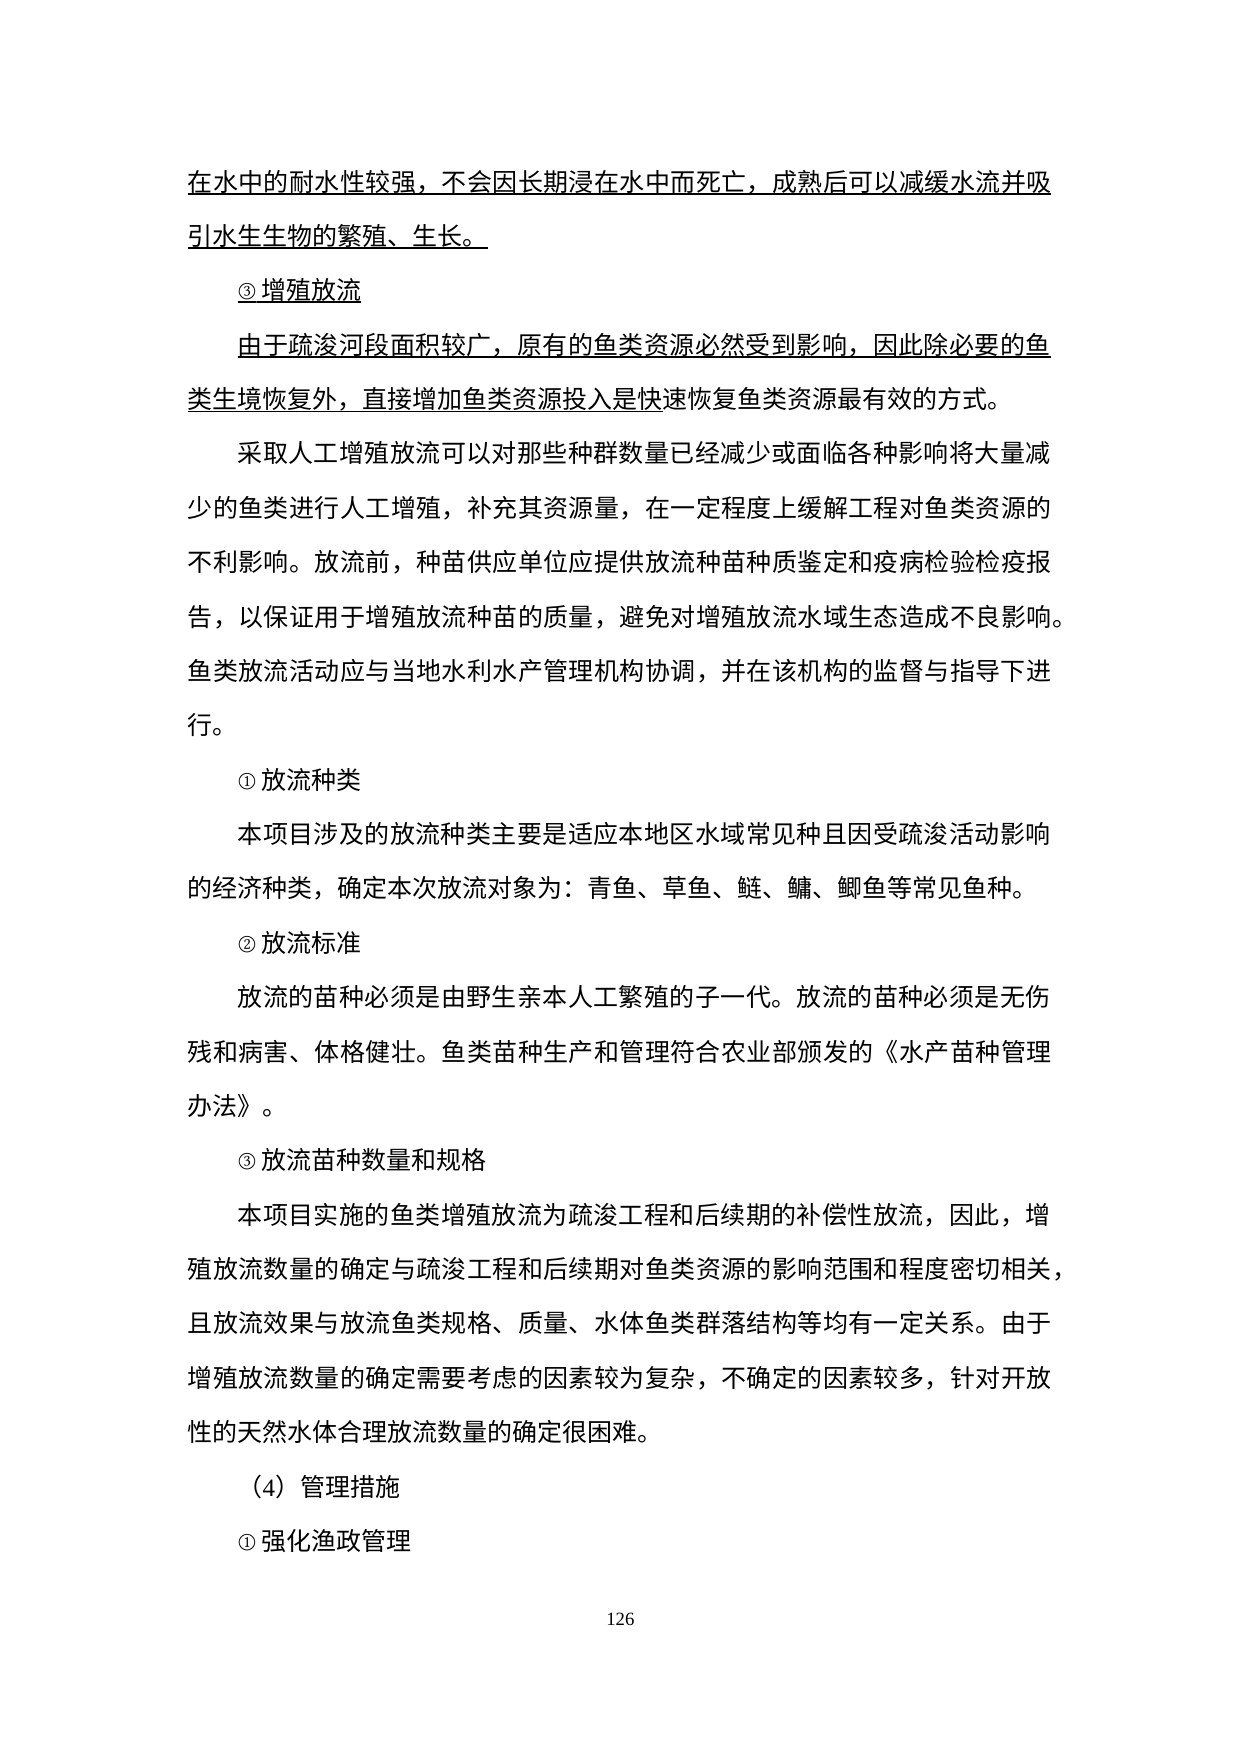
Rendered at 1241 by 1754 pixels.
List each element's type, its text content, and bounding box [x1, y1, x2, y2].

text 本项目涉及的放流种类主要是适应本地区水域常见种且因受疏浚活动影响的经济种类，确定本次放流对象为：青鱼、草鱼、鲢、鳙、鲫鱼等常见鱼种。 [187, 814, 1053, 905]
text ③增殖放流 [187, 271, 1053, 307]
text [187, 162, 1053, 253]
text 由于疏浚河段面积较广，原有的鱼类资源必然受到影响，因此除必要的鱼类生境恢复外，直接增加鱼类资源投入是快速恢复鱼类资源最有效的方式。 [187, 325, 1053, 416]
text ①强化渔政管理 [187, 1521, 1053, 1558]
text （4）管理措施 [187, 1467, 1053, 1503]
text 本项目实施的鱼类增殖放流为疏浚工程和后续期的补偿性放流，因此，增殖放流数量的确定与疏浚工程和后续期对鱼类资源的影响范围和程度密切相关，且放流效果与放流鱼类规格、质量、水体鱼类群落结构等均有一定关系。由于增殖放流数量的确定需要考虑的因素较为复杂，不确定的因素较多，针对开放性的天然水体合理放流数量的确定很困难。 [187, 1195, 1053, 1449]
text 采取人工增殖放流可以对那些种群数量已经减少或面临各种影响将大量减少的鱼类进行人工增殖，补充其资源量，在一定程度上缓解工程对鱼类资源的不利影响。放流前，种苗供应单位应提供放流种苗种质鉴定和疫病检验检疫报告，以保证用于增殖放流种苗的质量，避免对增殖放流水域生态造成不良影响。鱼类放流活动应与当地水利水产管理机构协调，并在该机构的监督与指导下进行。 [187, 434, 1053, 742]
text ②放流标准 [187, 923, 1053, 959]
text ③放流苗种数量和规格 [187, 1141, 1053, 1177]
text ①放流种类 [187, 760, 1053, 796]
text 放流的苗种必须是由野生亲本人工繁殖的子一代。放流的苗种必须是无伤残和病害、体格健壮。鱼类苗种生产和管理符合农业部颁发的《水产苗种管理办法》。 [187, 978, 1053, 1123]
